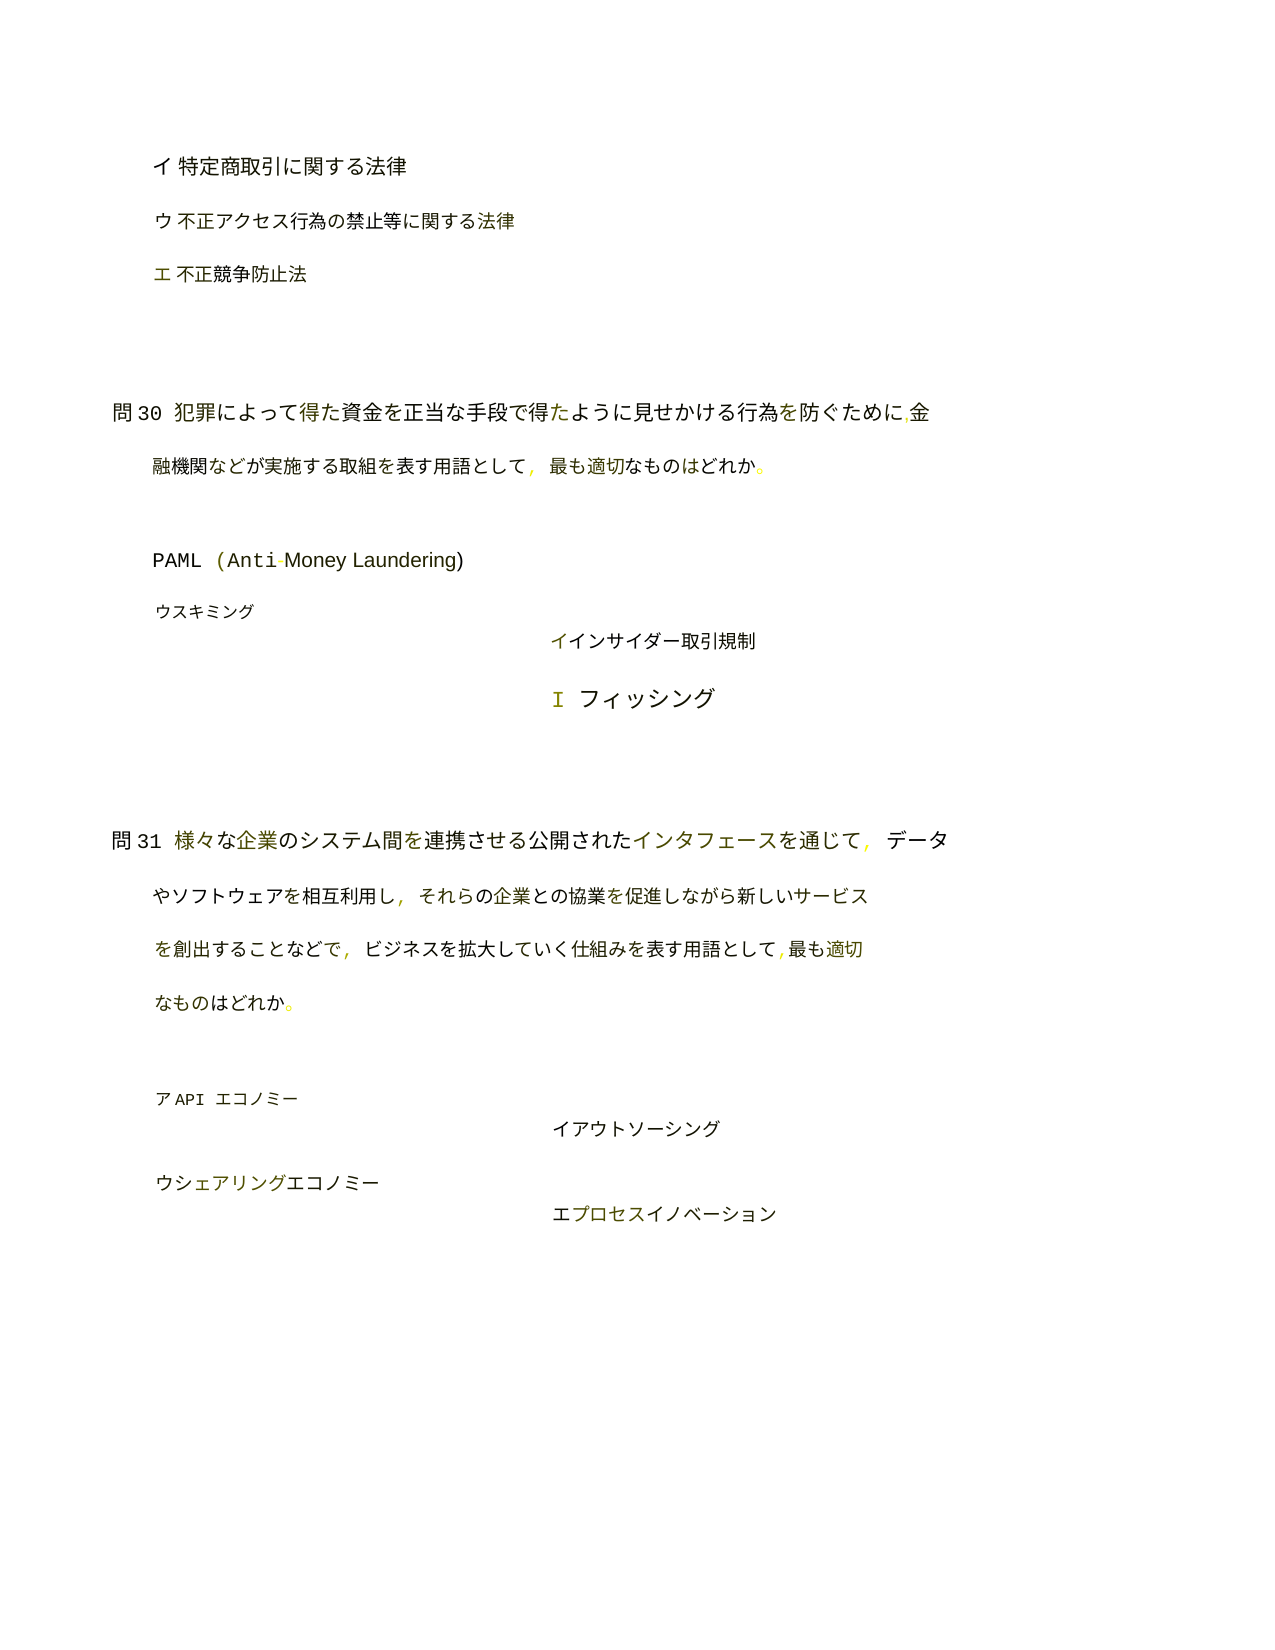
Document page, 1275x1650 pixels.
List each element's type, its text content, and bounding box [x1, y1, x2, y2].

text 融機関などが実施する取組を表す用語として, 最も適切なものはどれか。 [152, 452, 1028, 479]
text なものはどれか。 [154, 988, 507, 1015]
text エプロセスイノベーション [552, 1200, 1023, 1227]
text 問30 犯罪によって得た資金を正当な手段で得たように見せかける行為を防ぐために,金 [112, 396, 1146, 426]
text イアウトソーシング [552, 1114, 961, 1142]
text ウスキミング [154, 599, 499, 623]
text イ 特定商取引に関する法律 [152, 150, 623, 180]
text ウ 不正アクセス行為の禁止等に関する法律 [154, 207, 768, 234]
text I フィッシング [551, 680, 917, 714]
text やソフトウェアを相互利用し, それらの企業との協業を促進しながら新しいサービス [152, 881, 1146, 909]
text を創出することなどで, ビジネスを拡大していく仕組みを表す用語として,最も適切 [154, 935, 1146, 962]
text ウシェアリングエコノミー [155, 1168, 624, 1196]
text 問31 様々な企業のシステム間を連携させる公開されたインタフェースを通じて, データ [112, 824, 1143, 854]
text エ 不正競争防止法 [153, 259, 540, 287]
text イインサイダー取引規制 [550, 627, 999, 654]
text PAML (Anti-Money Laundering) [152, 548, 675, 574]
text ア API エコノミー [154, 1086, 536, 1111]
